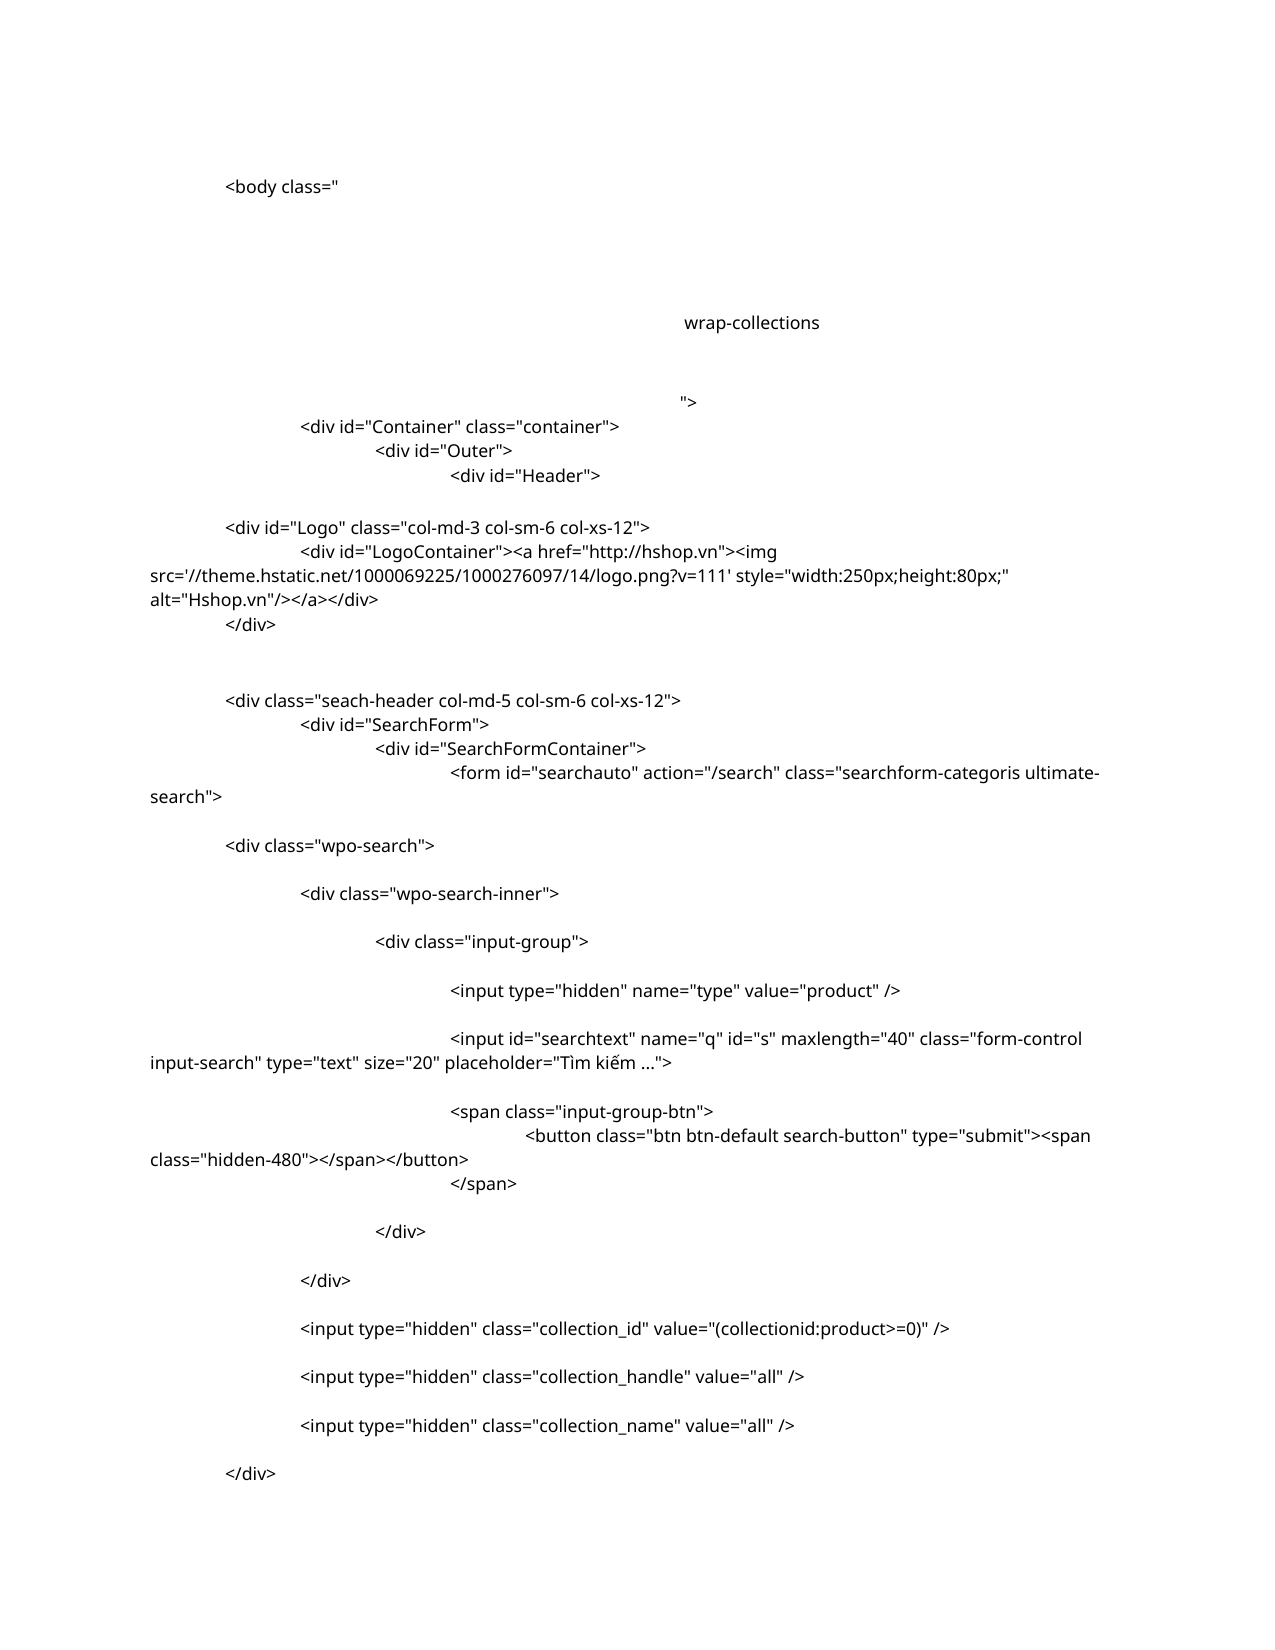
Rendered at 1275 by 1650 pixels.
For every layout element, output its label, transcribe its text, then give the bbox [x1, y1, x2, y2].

text <body class=" [150, 174, 1125, 198]
text <div id="Logo" class="col-md-3 col-sm-6 col-xs-12"> [150, 515, 1125, 539]
text </span> [150, 1172, 1125, 1196]
text <div id="Outer"> [150, 439, 1125, 463]
text <form id="searchauto" action="/search" class="searchform-categoris ultimate-search"> [150, 761, 1125, 809]
text <div class="input-group"> [150, 930, 1125, 954]
text <button class="btn btn-default search-button" type="submit"><span class="hidden-480"></span></button> [150, 1123, 1125, 1172]
text <div class="wpo-search"> [150, 833, 1125, 857]
text <div id="Container" class="container"> [150, 415, 1125, 439]
text <input type="hidden" class="collection_id" value="(collectionid:product>=0)" /> [150, 1317, 1125, 1341]
text </div> [150, 612, 1125, 636]
text wrap-collections [150, 310, 1125, 334]
text </div> [150, 1462, 1125, 1486]
text <span class="input-group-btn"> [150, 1099, 1125, 1123]
text </div> [150, 1220, 1125, 1244]
text <div id="Header"> [150, 463, 1125, 487]
text <div class="wpo-search-inner"> [150, 882, 1125, 906]
text <div id="LogoContainer"><a href="http://hshop.vn"><img src='//theme.hstatic.net/1000069225/1000276097/14/logo.png?v=111' style="width:250px;height:80px;" alt="Hshop.vn"/></a></div> [150, 539, 1125, 612]
text <input type="hidden" class="collection_name" value="all" /> [150, 1413, 1125, 1437]
text <input type="hidden" class="collection_handle" value="all" /> [150, 1365, 1125, 1389]
text <input id="searchtext" name="q" id="s" maxlength="40" class="form-control input-search" type="text" size="20" placeholder="Tìm kiếm ..."> [150, 1027, 1125, 1075]
text "> [150, 391, 1125, 415]
text <div id="SearchFormContainer"> [150, 737, 1125, 761]
text <div class="seach-header col-md-5 col-sm-6 col-xs-12"> [150, 688, 1125, 712]
text </div> [150, 1268, 1125, 1292]
text <div id="SearchForm"> [150, 712, 1125, 737]
text <input type="hidden" name="type" value="product" /> [150, 978, 1125, 1002]
